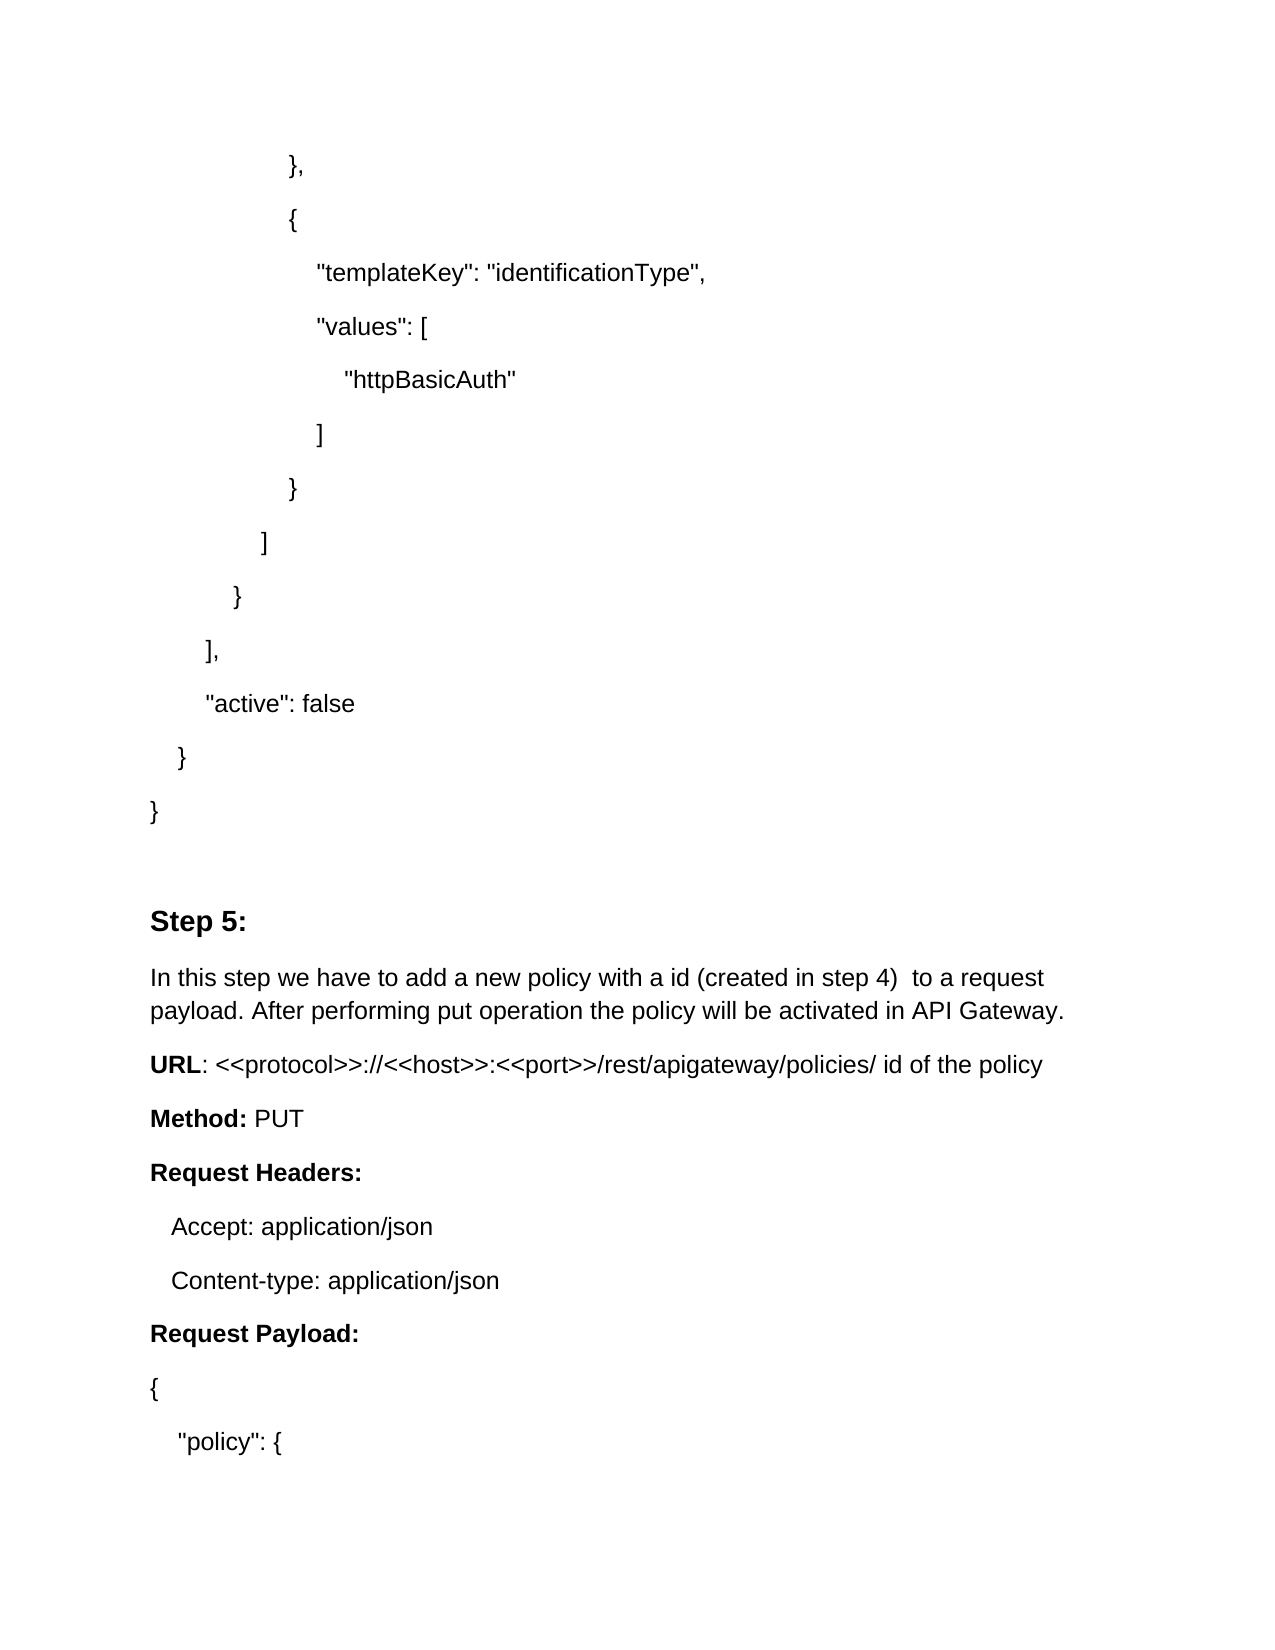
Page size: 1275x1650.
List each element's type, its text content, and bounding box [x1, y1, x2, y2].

text Method: PUT [150, 1104, 1125, 1133]
text Content-type: application/json [150, 1266, 1125, 1294]
text Accept: application/json [150, 1212, 1125, 1241]
text "httpBasicAuth" [150, 365, 1125, 394]
text ], [150, 635, 1125, 663]
text { [150, 1373, 1125, 1402]
text Request Headers: [150, 1158, 1125, 1187]
text } [150, 796, 1125, 825]
text "values": [ [150, 312, 1125, 340]
text Step 5: [150, 904, 1125, 937]
text }, [150, 150, 1125, 179]
text Request Payload: [150, 1319, 1125, 1348]
text ] [150, 419, 1125, 448]
text "templateKey": "identificationType", [150, 258, 1125, 286]
text ] [150, 527, 1125, 556]
text } [150, 473, 1125, 502]
text } [150, 581, 1125, 609]
text } [150, 742, 1125, 771]
text { [150, 204, 1125, 233]
text URL: <<protocol>>://<<host>>:<<port>>/rest/apigateway/policies/ id of the policy [150, 1050, 1125, 1079]
text "policy": { [150, 1427, 1125, 1456]
text In this step we have to add a new policy with a id (created in step 4) to a request payload. After performing put operation the policy will be activated in API Gateway. [150, 963, 1125, 1025]
text "active": false [150, 688, 1125, 717]
